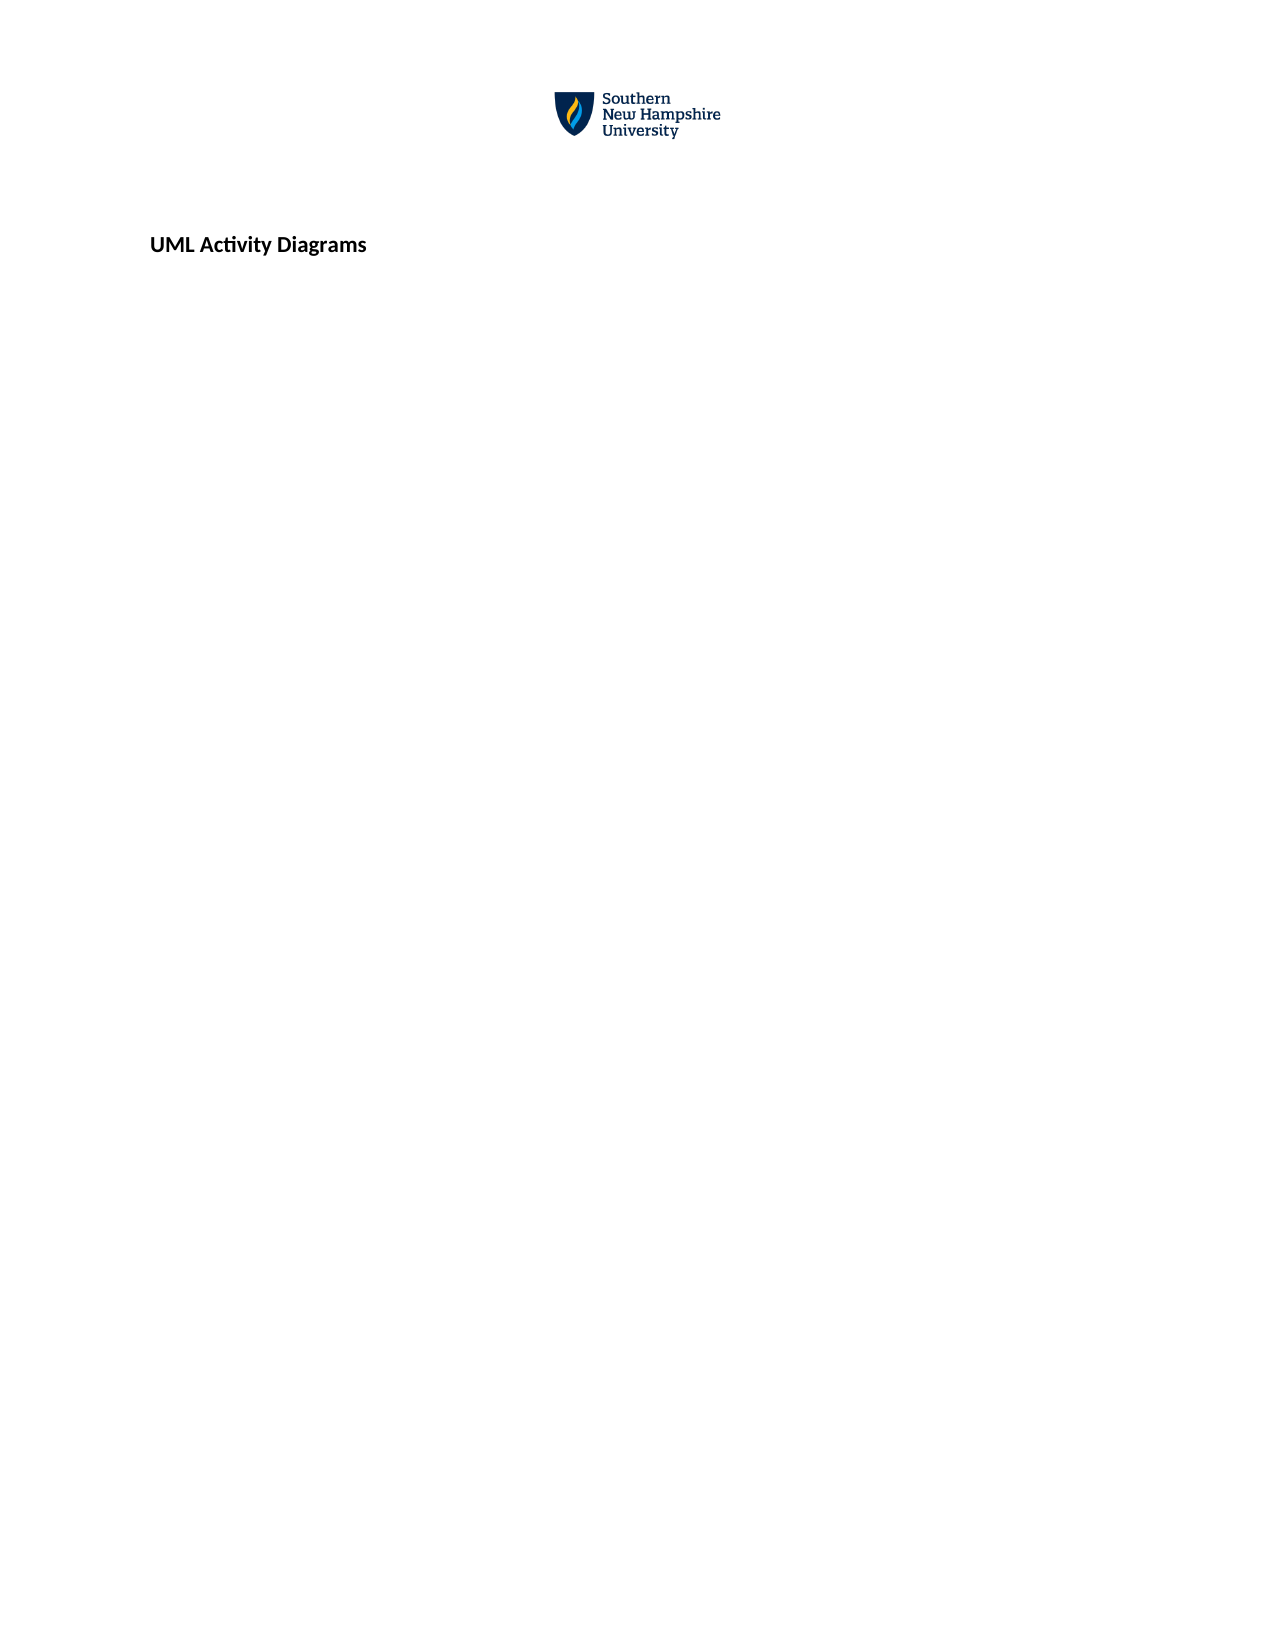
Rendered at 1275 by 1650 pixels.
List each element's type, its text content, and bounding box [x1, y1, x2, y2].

subtitle UML Activity Diagrams [150, 230, 1125, 258]
picture [546, 75, 729, 154]
